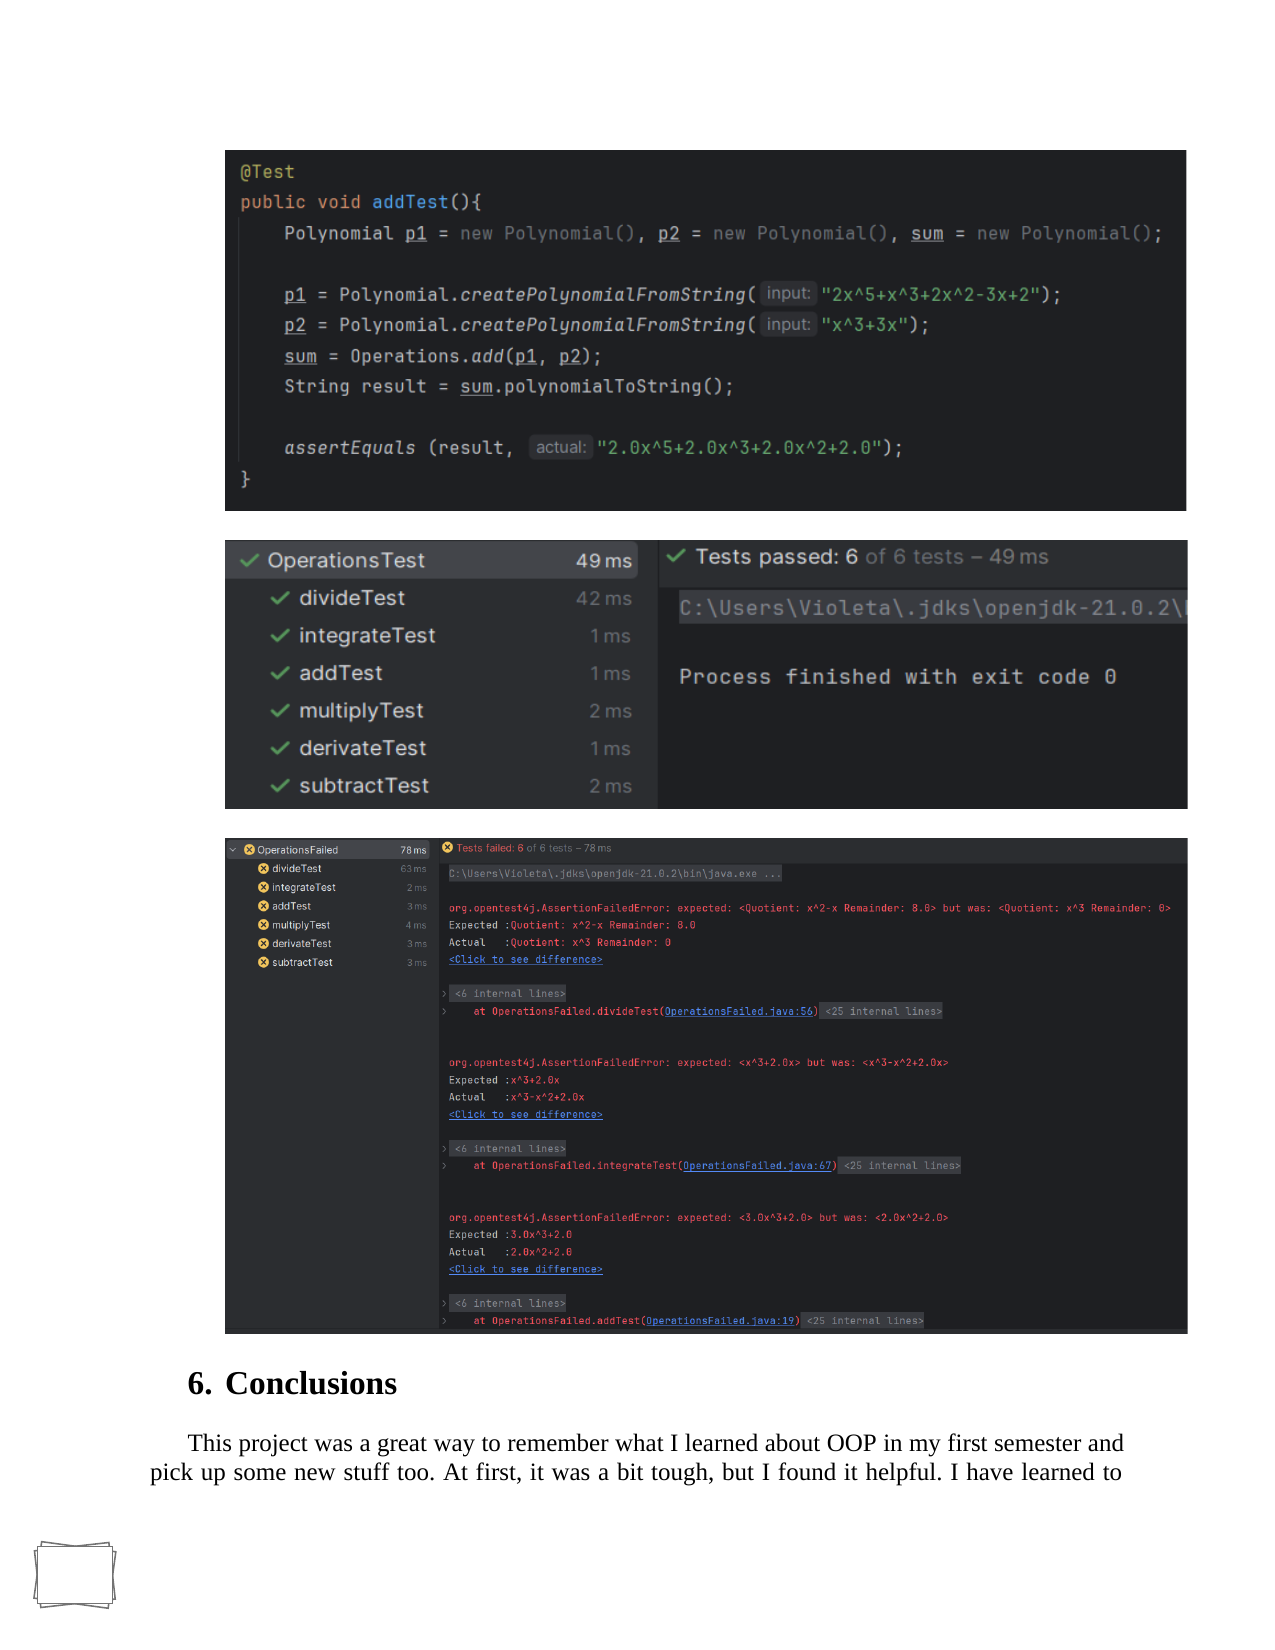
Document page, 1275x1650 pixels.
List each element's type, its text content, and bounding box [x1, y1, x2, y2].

picture [225, 150, 1187, 511]
picture [225, 838, 1188, 1334]
picture [225, 540, 1188, 809]
list Conclusions [187, 1363, 1125, 1401]
